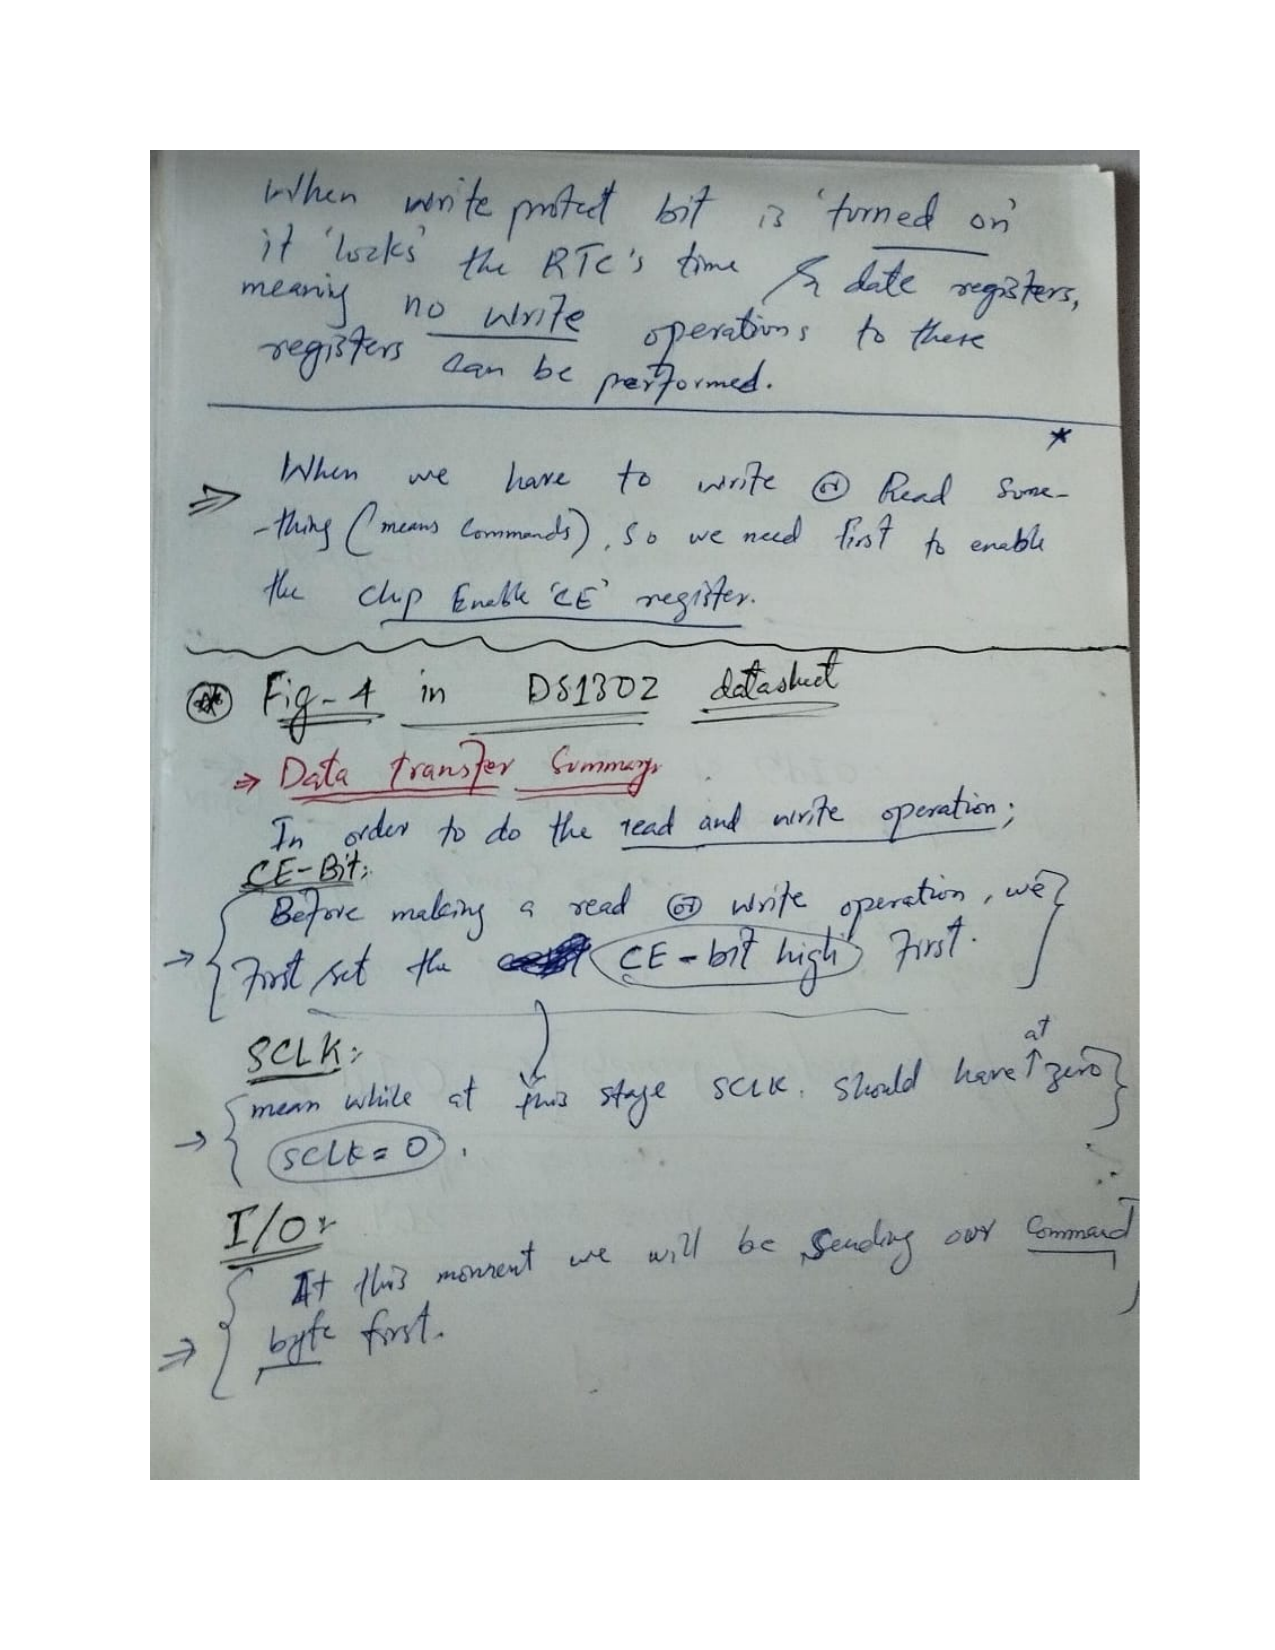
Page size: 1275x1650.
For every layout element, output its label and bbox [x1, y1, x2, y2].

picture [150, 150, 1140, 1480]
